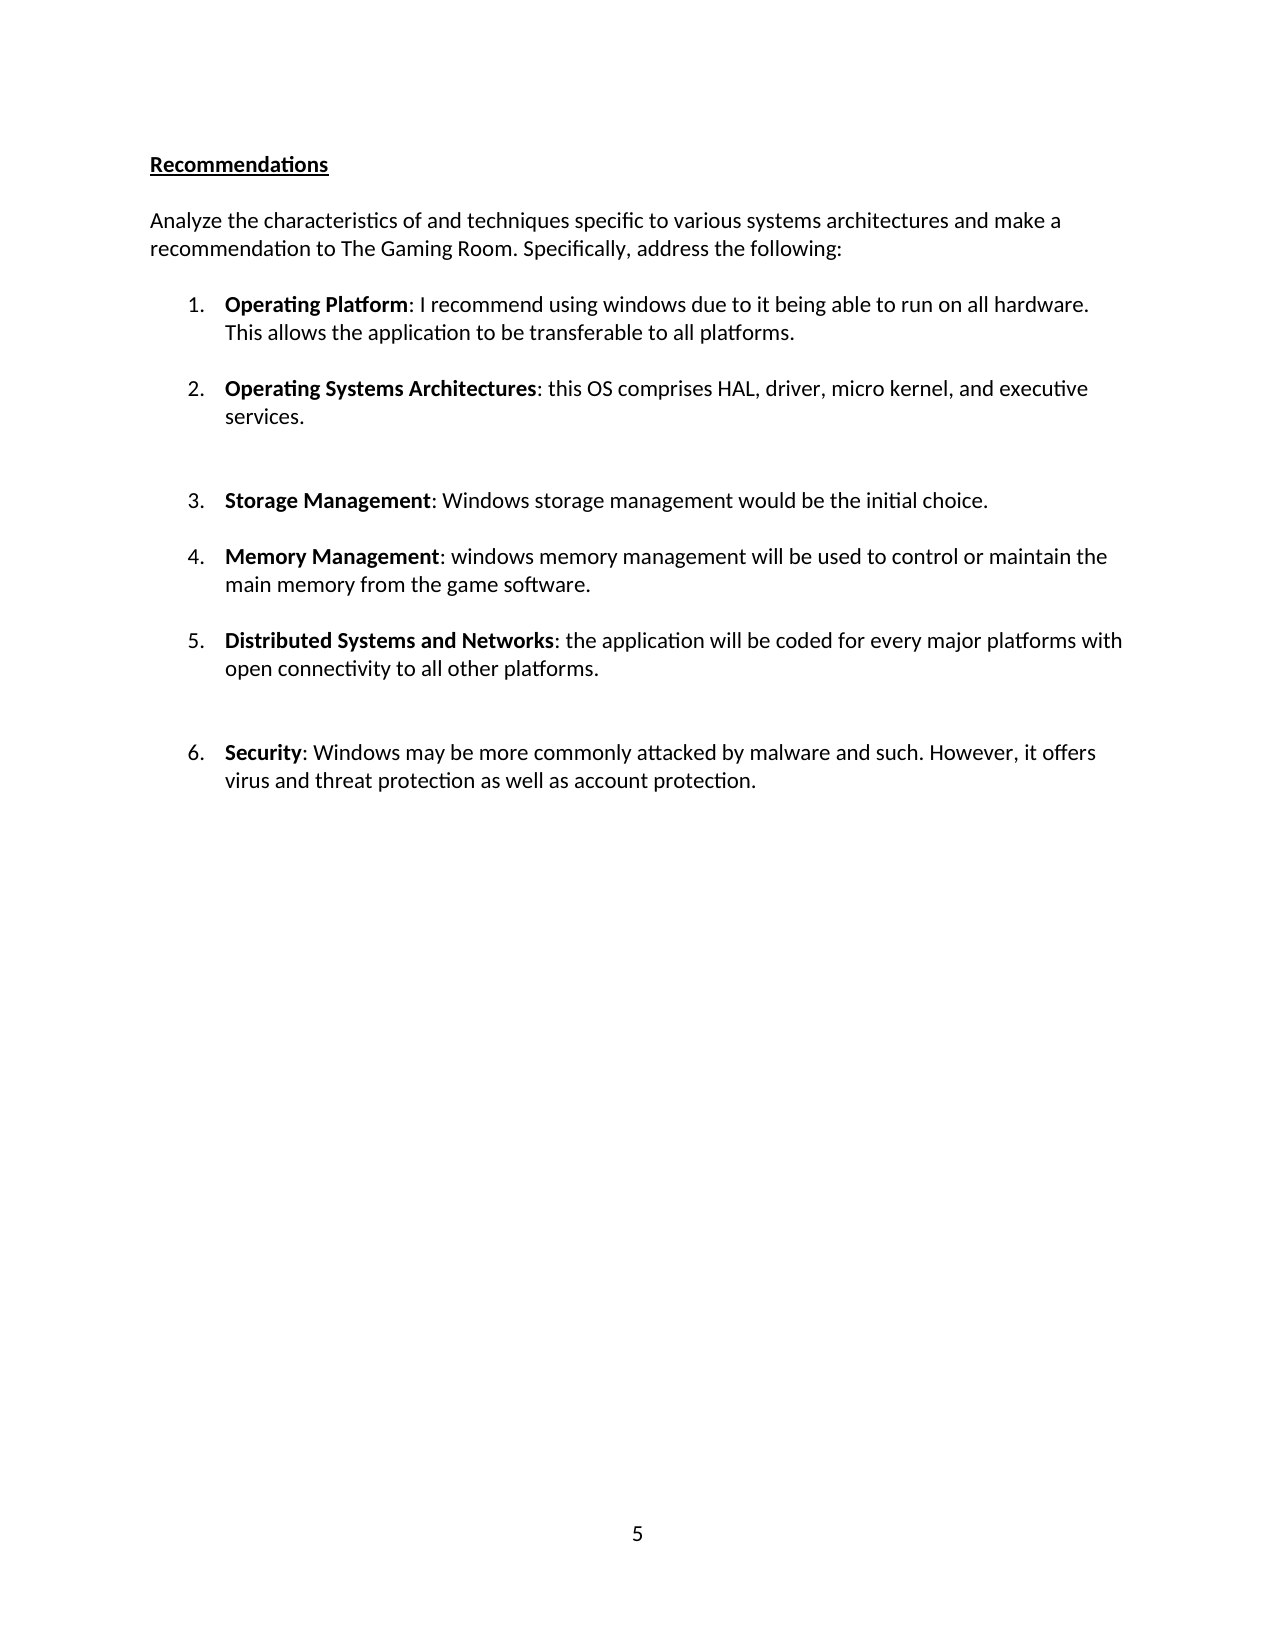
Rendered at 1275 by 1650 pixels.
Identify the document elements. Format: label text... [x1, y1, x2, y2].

list Distributed Systems and Networks: the application will be coded for every major platforms with open connectivity to all other platforms. [187, 626, 1125, 682]
subtitle Recommendations [150, 150, 1125, 178]
list Operating Platform: I recommend using windows due to it being able to run on all hardware. This allows the application to be transferable to all platforms. [187, 290, 1125, 346]
list Operating Systems Architectures: this OS comprises HAL, driver, micro kernel, and executive services. [187, 374, 1125, 430]
list Storage Management: Windows storage management would be the initial choice. [187, 486, 1125, 514]
text Analyze the characteristics of and techniques specific to various systems architectures and make a recommendation to The Gaming Room. Specifically, address the following: [150, 206, 1125, 262]
list Memory Management: windows memory management will be used to control or maintain the main memory from the game software. [187, 542, 1125, 598]
list Security: Windows may be more commonly attacked by malware and such. However, it offers virus and threat protection as well as account protection. [187, 738, 1125, 794]
